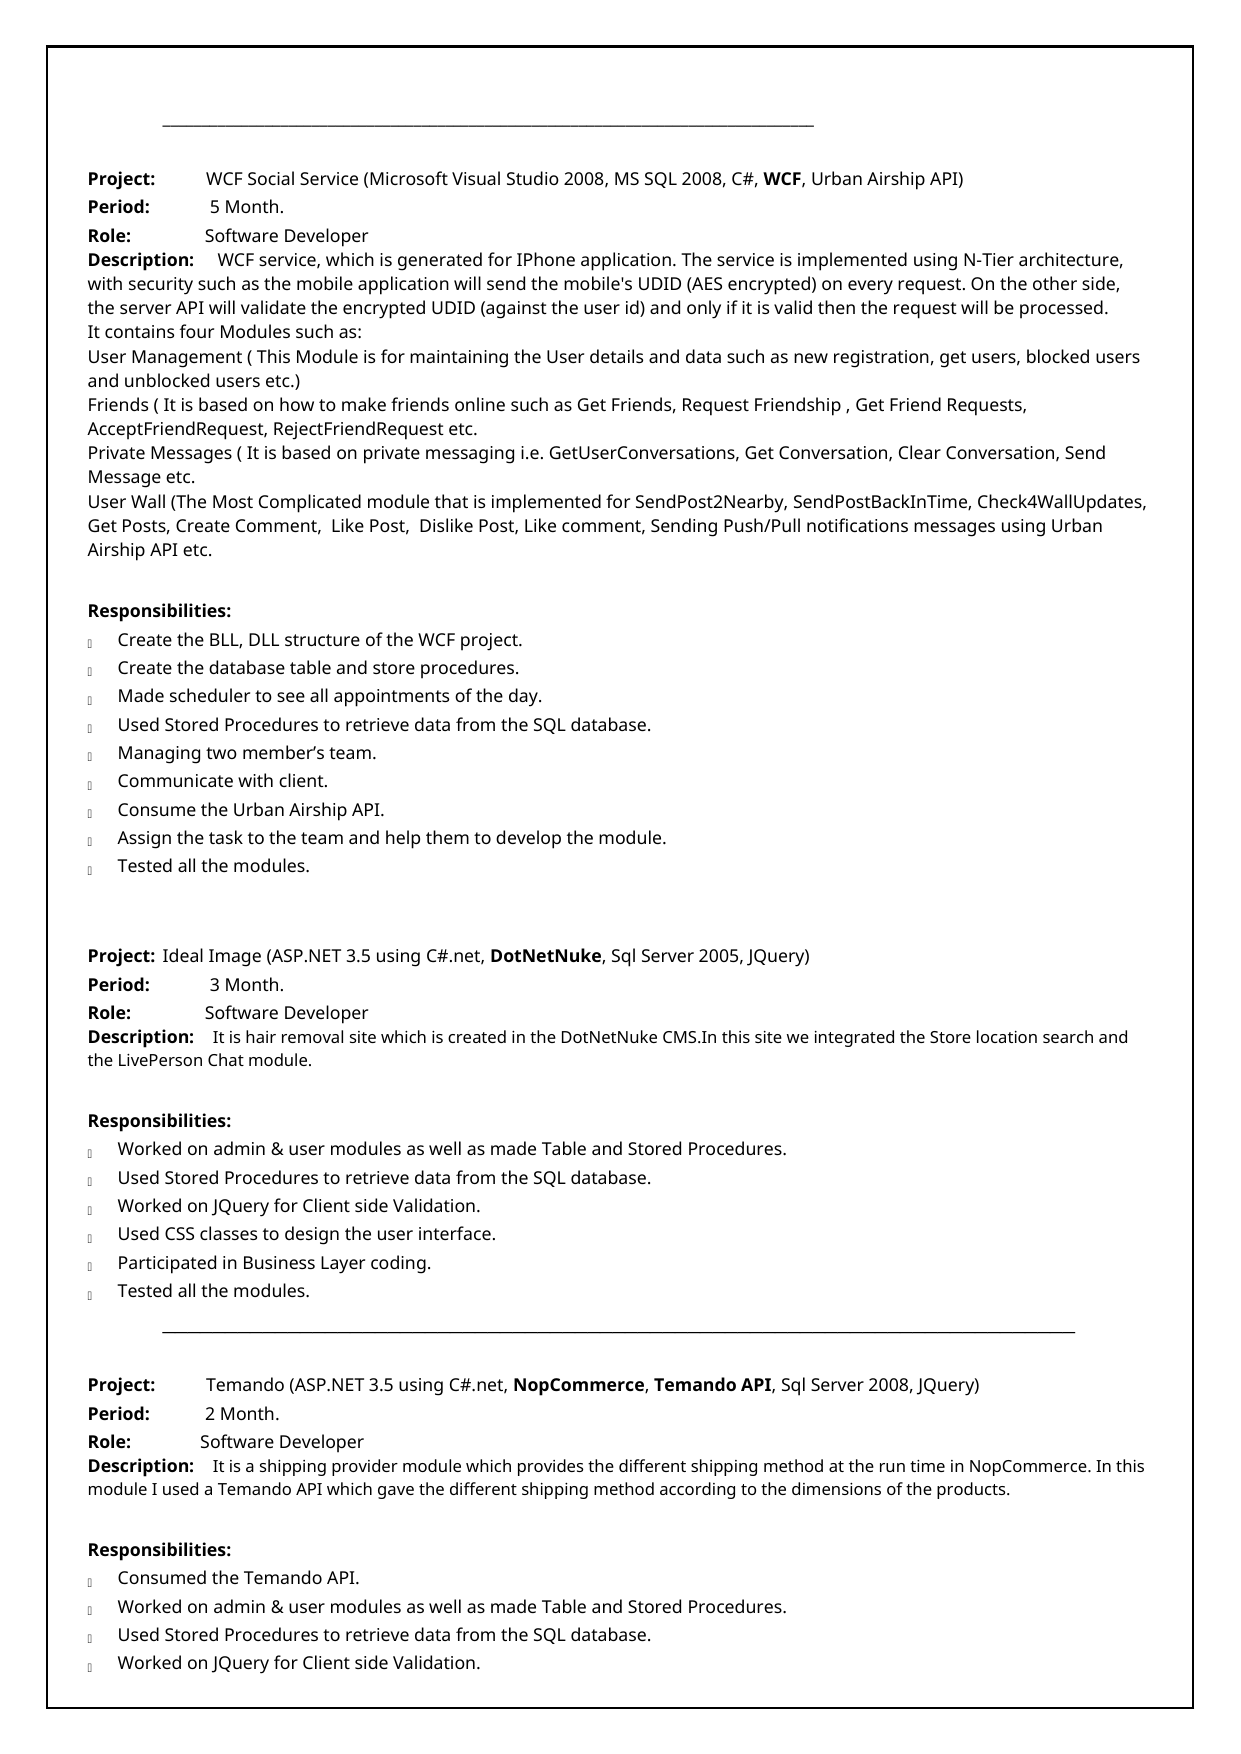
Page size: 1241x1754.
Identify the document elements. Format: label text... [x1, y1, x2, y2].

text Description: WCF service, which is generated for IPhone application. The service is implemented using N-Tier architecture, with security such as the mobile application will send the mobile's UDID (AES encrypted) on every request. On the other side, the server API will validate the encrypted UDID (against the user id) and only if it is valid then the request will be processed. [87, 247, 1153, 320]
list Consume the Urban Airship API. [87, 797, 1153, 821]
text Project: Ideal Image (ASP.NET 3.5 using C#.net, DotNetNuke, Sql Server 2005, JQuery) [87, 944, 1153, 968]
text Private Messages ( It is based on private messaging i.e. GetUserConversations, Get Conversation, Clear Conversation, Send Message etc. [87, 441, 1153, 489]
list Worked on admin & user modules as well as made Table and Stored Procedures. [87, 1137, 1153, 1161]
text Period: 5 Month. [87, 195, 1153, 219]
text Project: Temando (ASP.NET 3.5 using C#.net, NopCommerce, Temando API, Sql Server 2008, JQuery) [87, 1373, 1153, 1397]
list Worked on JQuery for Client side Validation. [87, 1193, 1153, 1218]
text Responsibilities: [87, 1108, 1153, 1133]
text Description: It is a shipping provider module which provides the different shipping method at the run time in NopCommerce. In this module I used a Temando API which gave the different shipping method according to the dimensions of the products. [87, 1453, 1153, 1500]
text User Wall (The Most Complicated module that is implemented for SendPost2Nearby, SendPostBackInTime, Check4WallUpdates, Get Posts, Create Comment, Like Post, Dislike Post, Like comment, Sending Push/Pull notifications messages using Urban Airship API etc. [87, 489, 1153, 562]
list Worked on JQuery for Client side Validation. [87, 1651, 1153, 1675]
list Participated in Business Layer coding. [87, 1250, 1153, 1274]
list Used Stored Procedures to retrieve data from the SQL database. [87, 1165, 1153, 1189]
list Tested all the modules. [87, 1278, 1153, 1303]
text Friends ( It is based on how to make friends online such as Get Friends, Request Friendship , Get Friend Requests, AcceptFriendRequest, RejectFriendRequest etc. [87, 392, 1153, 441]
list Communicate with client. [87, 769, 1153, 793]
text Responsibilities: [87, 1537, 1153, 1562]
list Used Stored Procedures to retrieve data from the SQL database. [87, 1622, 1153, 1647]
list Used Stored Procedures to retrieve data from the SQL database. [87, 712, 1153, 736]
text Project: WCF Social Service (Microsoft Visual Studio 2008, MS SQL 2008, C#, WCF, Urban Airship API) [87, 167, 1153, 191]
list Used CSS classes to design the user interface. [87, 1222, 1153, 1246]
list Made scheduler to see all appointments of the day. [87, 684, 1153, 708]
text ___________________________________________________________________________________ [162, 105, 1153, 129]
text It contains four Modules such as: [87, 320, 1153, 344]
text Role: Software Developer [87, 223, 1153, 247]
text Role: Software Developer [87, 1000, 1153, 1024]
list Assign the task to the team and help them to develop the module. [87, 825, 1153, 849]
text User Management ( This Module is for maintaining the User details and data such as new registration, get users, blocked users and unblocked users etc.) [87, 344, 1153, 392]
list Managing two member’s team. [87, 740, 1153, 764]
text Period: 3 Month. [87, 972, 1153, 996]
text Role: Software Developer [87, 1429, 1153, 1453]
text Responsibilities: [87, 599, 1153, 623]
list Tested all the modules. [87, 854, 1153, 878]
list Consumed the Temando API. [87, 1566, 1153, 1590]
list Create the database table and store procedures. [87, 655, 1153, 679]
text Period: 2 Month. [87, 1401, 1153, 1425]
text _________________________________________________________________________ [162, 1307, 1153, 1336]
list Create the BLL, DLL structure of the WCF project. [87, 627, 1153, 651]
list Worked on admin & user modules as well as made Table and Stored Procedures. [87, 1594, 1153, 1618]
text Description: It is hair removal site which is created in the DotNetNuke CMS.In this site we integrated the Store location search and the LivePerson Chat module. [87, 1024, 1153, 1071]
